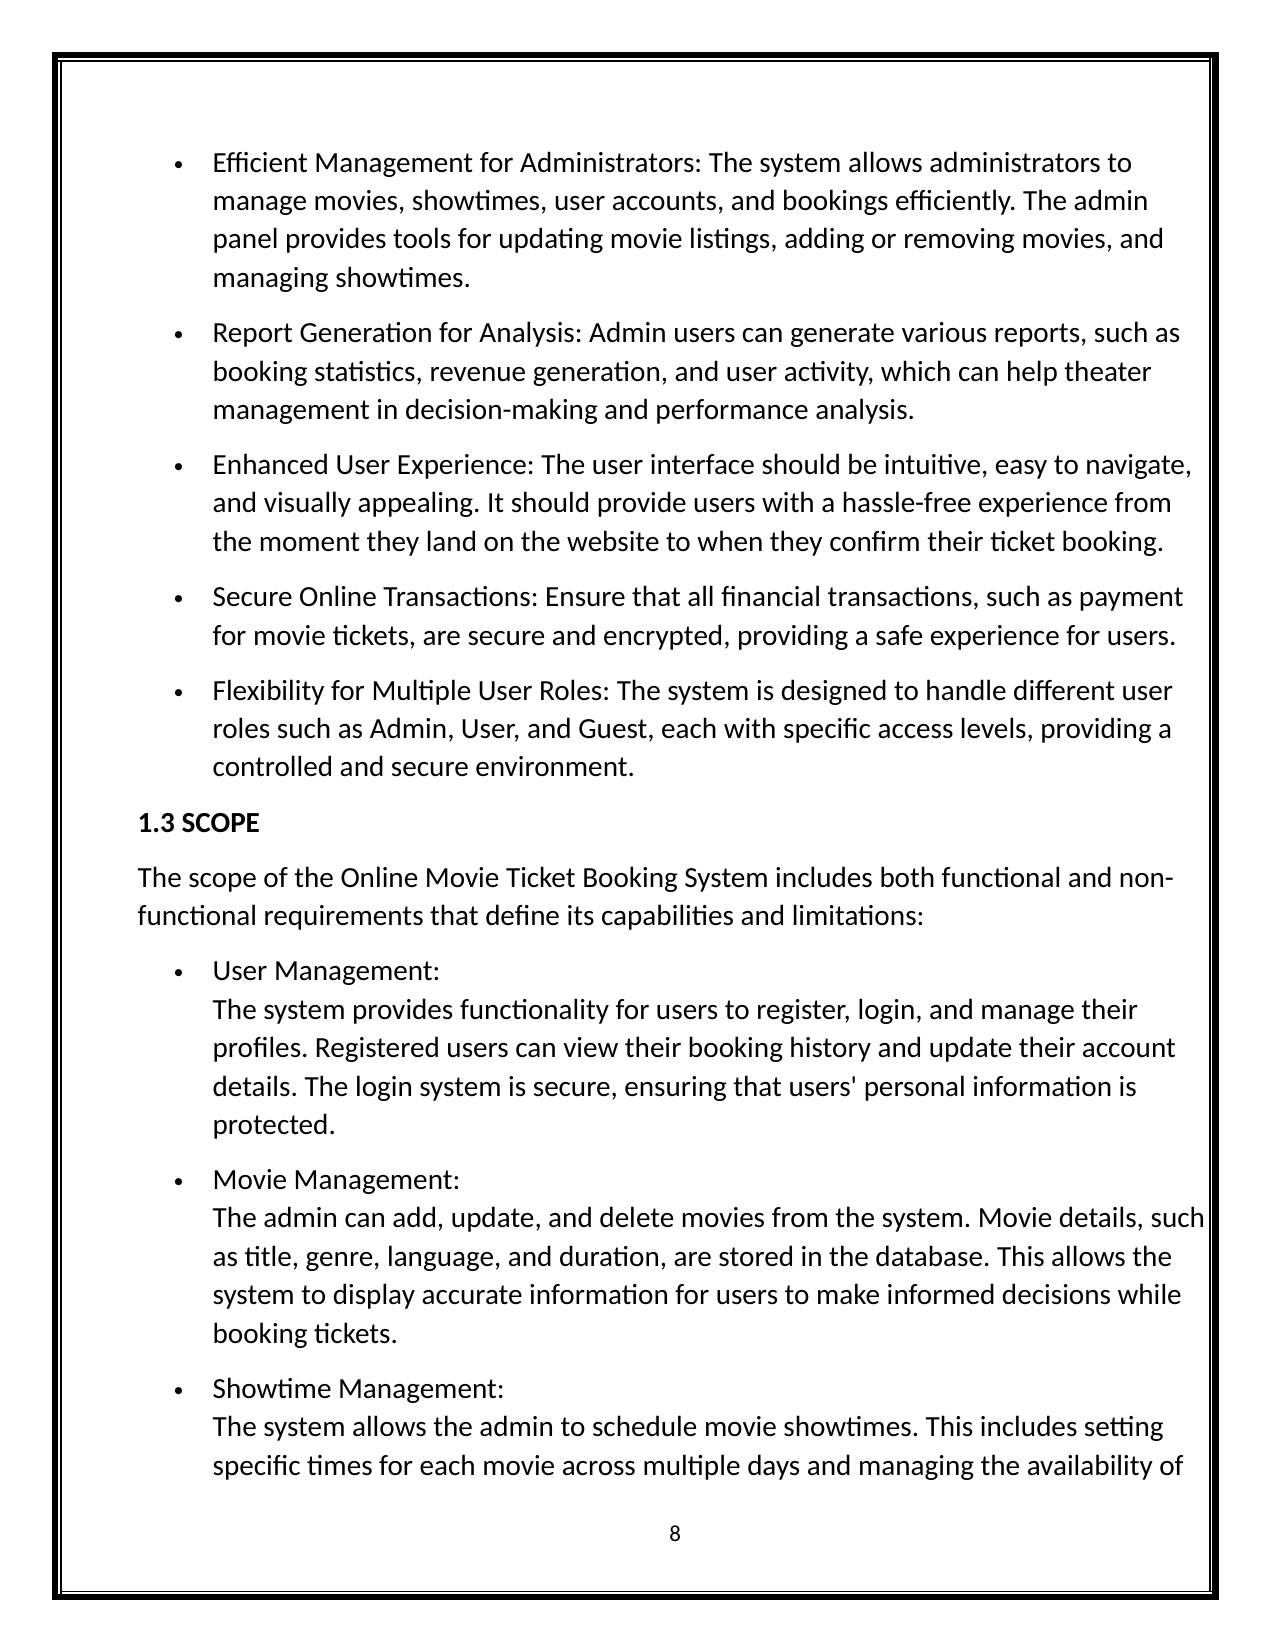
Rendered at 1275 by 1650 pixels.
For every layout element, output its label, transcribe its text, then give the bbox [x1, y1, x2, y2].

list User Management: The system provides functionality for users to register, login, and manage their profiles. Registered users can view their booking history and update their account details. The login system is secure, ensuring that users' personal information is protected. [175, 952, 1209, 1142]
text The scope of the Online Movie Ticket Booking System includes both functional and non-functional requirements that define its capabilities and limitations: [137, 859, 1209, 933]
list Report Generation for Analysis: Admin users can generate various reports, such as booking statistics, revenue generation, and user activity, which can help theater management in decision-making and performance analysis. [175, 314, 1209, 427]
text 1.3 SCOPE [137, 804, 1209, 839]
list Flexibility for Multiple User Roles: The system is designed to handle different user roles such as Admin, User, and Guest, each with specific access levels, providing a controlled and secure environment. [175, 672, 1209, 784]
list Enhanced User Experience: The user interface should be intuitive, easy to navigate, and visually appealing. It should provide users with a hassle-free experience from the moment they land on the website to when they confirm their ticket booking. [175, 446, 1209, 559]
list Movie Management: The admin can add, update, and delete movies from the system. Movie details, such as title, genre, language, and duration, are stored in the database. This allows the system to display accurate information for users to make informed decisions while booking tickets. [175, 1161, 1209, 1351]
list Efficient Management for Administrators: The system allows administrators to manage movies, showtimes, user accounts, and bookings efficiently. The admin panel provides tools for updating movie listings, adding or removing movies, and managing showtimes. [175, 144, 1209, 295]
list Secure Online Transactions: Ensure that all financial transactions, such as payment for movie tickets, are secure and encrypted, providing a safe experience for users. [175, 578, 1209, 652]
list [175, 1370, 1209, 1482]
